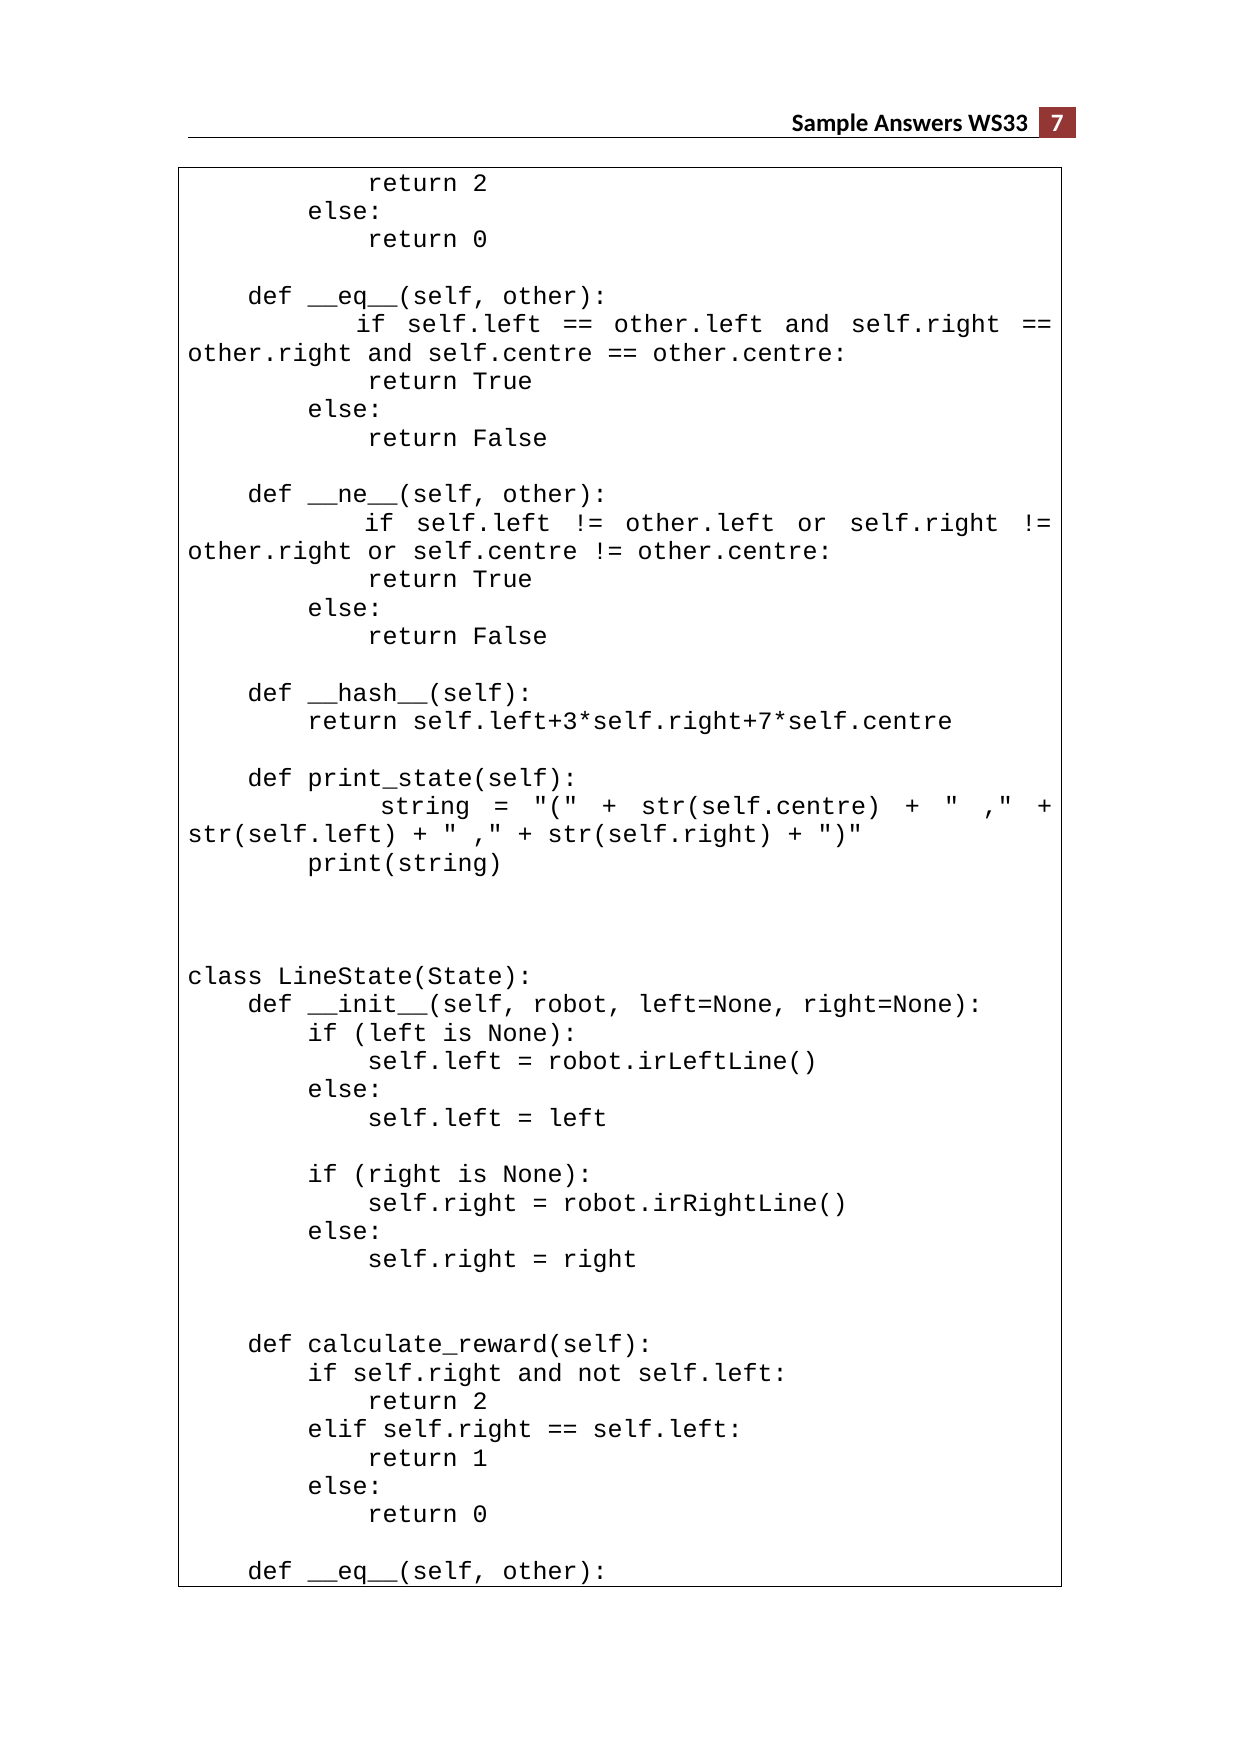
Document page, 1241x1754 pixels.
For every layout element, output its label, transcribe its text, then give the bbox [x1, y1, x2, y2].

text else: [187, 1077, 1053, 1105]
text return True [187, 368, 1053, 397]
text class LineState(State): [187, 963, 1053, 992]
text return 0 [187, 227, 1053, 255]
text return 1 [187, 1445, 1053, 1473]
text else: [187, 1218, 1053, 1247]
text def calculate_reward(self): [187, 1332, 1053, 1360]
text return self.left+3*self.right+7*self.centre [187, 708, 1053, 737]
text self.right = right [187, 1247, 1053, 1275]
text else: [187, 1473, 1053, 1502]
text return 0 [187, 1502, 1053, 1530]
text return False [187, 623, 1053, 652]
text self.left = left [187, 1105, 1053, 1133]
text if (right is None): [187, 1162, 1053, 1190]
text string = "(" + str(self.centre) + " ," + str(self.left) + " ," + str(self.right) + ")" [187, 793, 1053, 850]
text return 2 [179, 168, 1061, 198]
text else: [187, 595, 1053, 623]
text if self.left == other.left and self.right == other.right and self.centre == other.centre: [187, 312, 1053, 368]
text return 2 [187, 1388, 1053, 1417]
text return False [187, 425, 1053, 453]
text def __eq__(self, other): [187, 1558, 1053, 1586]
text else: [187, 198, 1053, 227]
text if self.left != other.left or self.right != other.right or self.centre != other.centre: [187, 510, 1053, 567]
text def print_state(self): [187, 765, 1053, 793]
text def __init__(self, robot, left=None, right=None): [187, 992, 1053, 1020]
text def __hash__(self): [187, 680, 1053, 708]
text if self.right and not self.left: [187, 1360, 1053, 1388]
text def __ne__(self, other): [187, 482, 1053, 510]
text if (left is None): [187, 1020, 1053, 1048]
text self.right = robot.irRightLine() [187, 1190, 1053, 1218]
text print(string) [187, 850, 1053, 878]
text elif self.right == self.left: [187, 1417, 1053, 1445]
text def __eq__(self, other): [187, 283, 1053, 312]
text else: [187, 397, 1053, 425]
text self.left = robot.irLeftLine() [187, 1048, 1053, 1077]
text return True [187, 567, 1053, 595]
